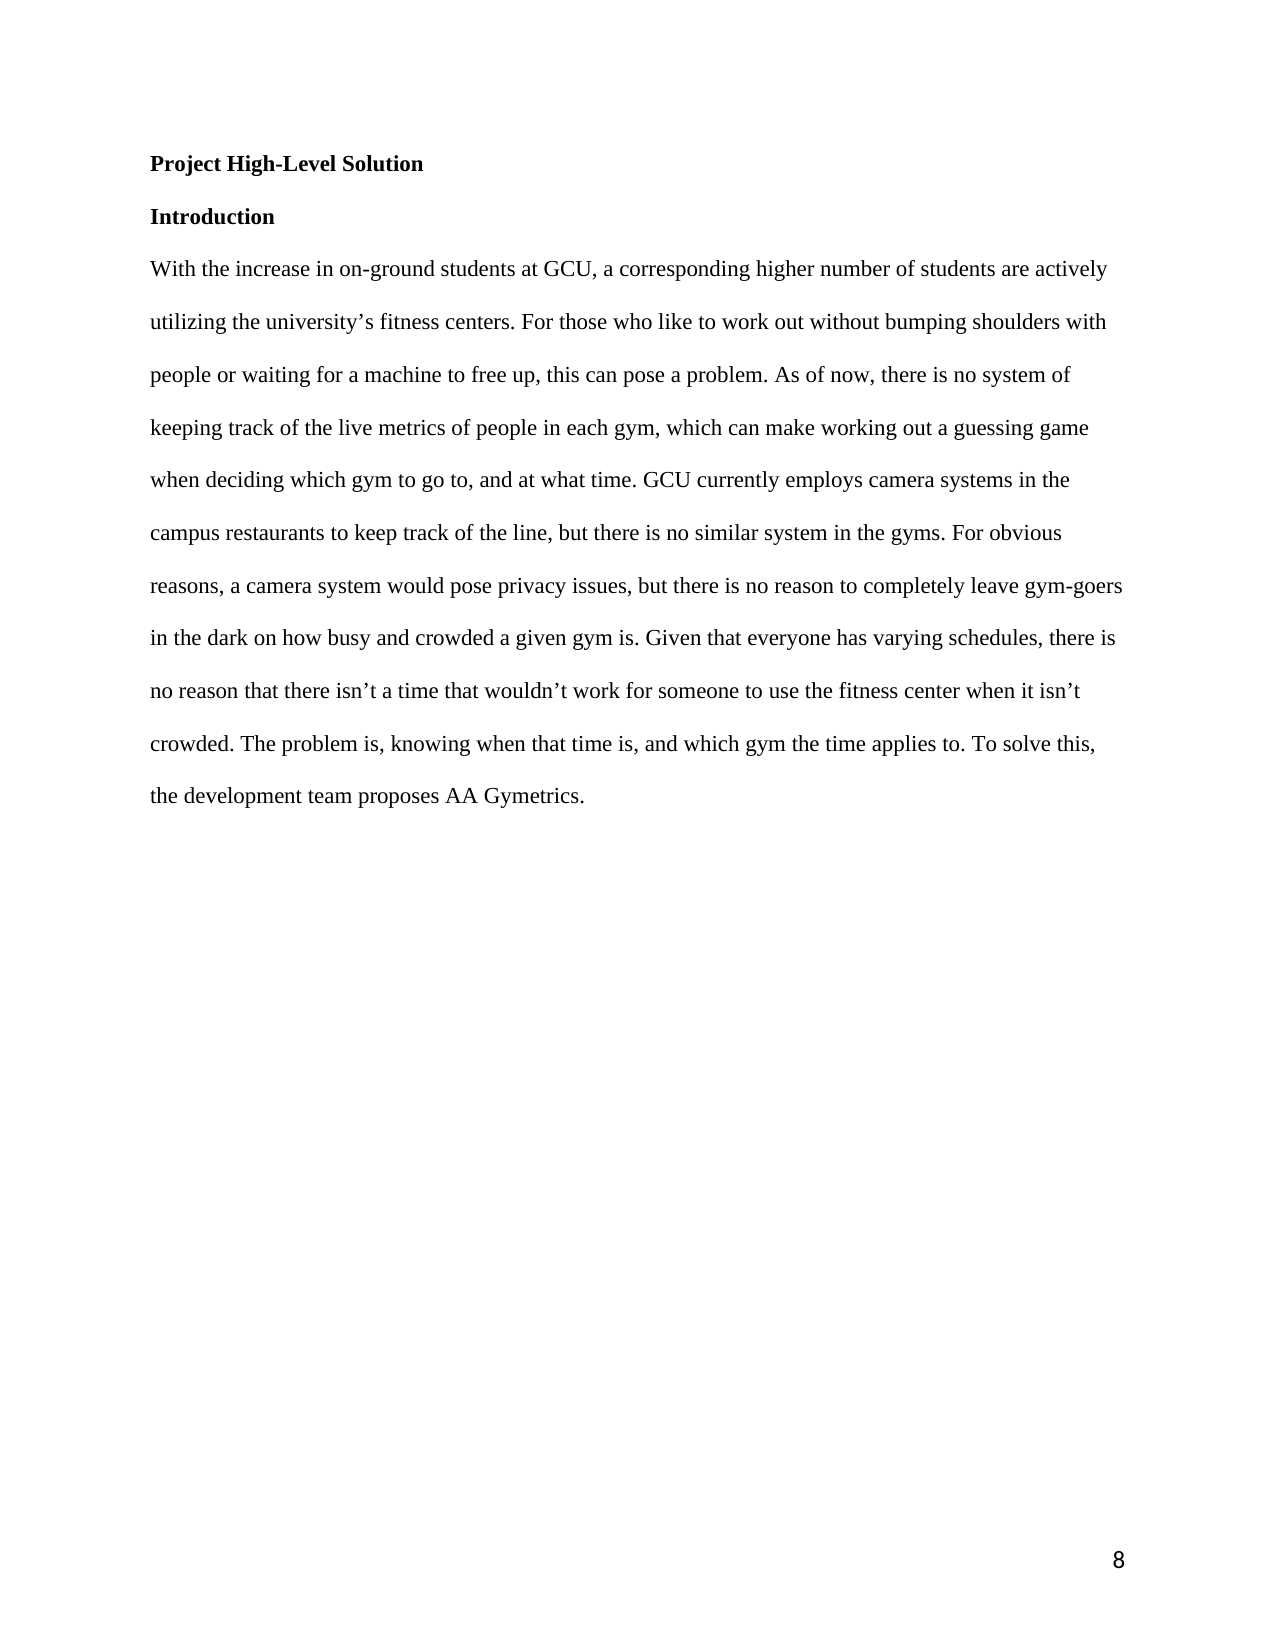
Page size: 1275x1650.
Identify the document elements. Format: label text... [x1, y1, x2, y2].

text Introduction [150, 203, 1125, 229]
title Project High-Level Solution [150, 150, 1125, 176]
text With the increase in on-ground students at GCU, a corresponding higher number of students are actively utilizing the university’s fitness centers. For those who like to work out without bumping shoulders with people or waiting for a machine to free up, this can pose a problem. As of now, there is no system of keeping track of the live metrics of people in each gym, which can make working out a guessing game when deciding which gym to go to, and at what time. GCU currently employs camera systems in the campus restaurants to keep track of the line, but there is no similar system in the gyms. For obvious reasons, a camera system would pose privacy issues, but there is no reason to completely leave gym-goers in the dark on how busy and crowded a given gym is. Given that everyone has varying schedules, there is no reason that there isn’t a time that wouldn’t work for someone to use the fitness center when it isn’t crowded. The problem is, knowing when that time is, and which gym the time applies to. To solve this, the development team proposes AA Gymetrics. [150, 255, 1125, 809]
